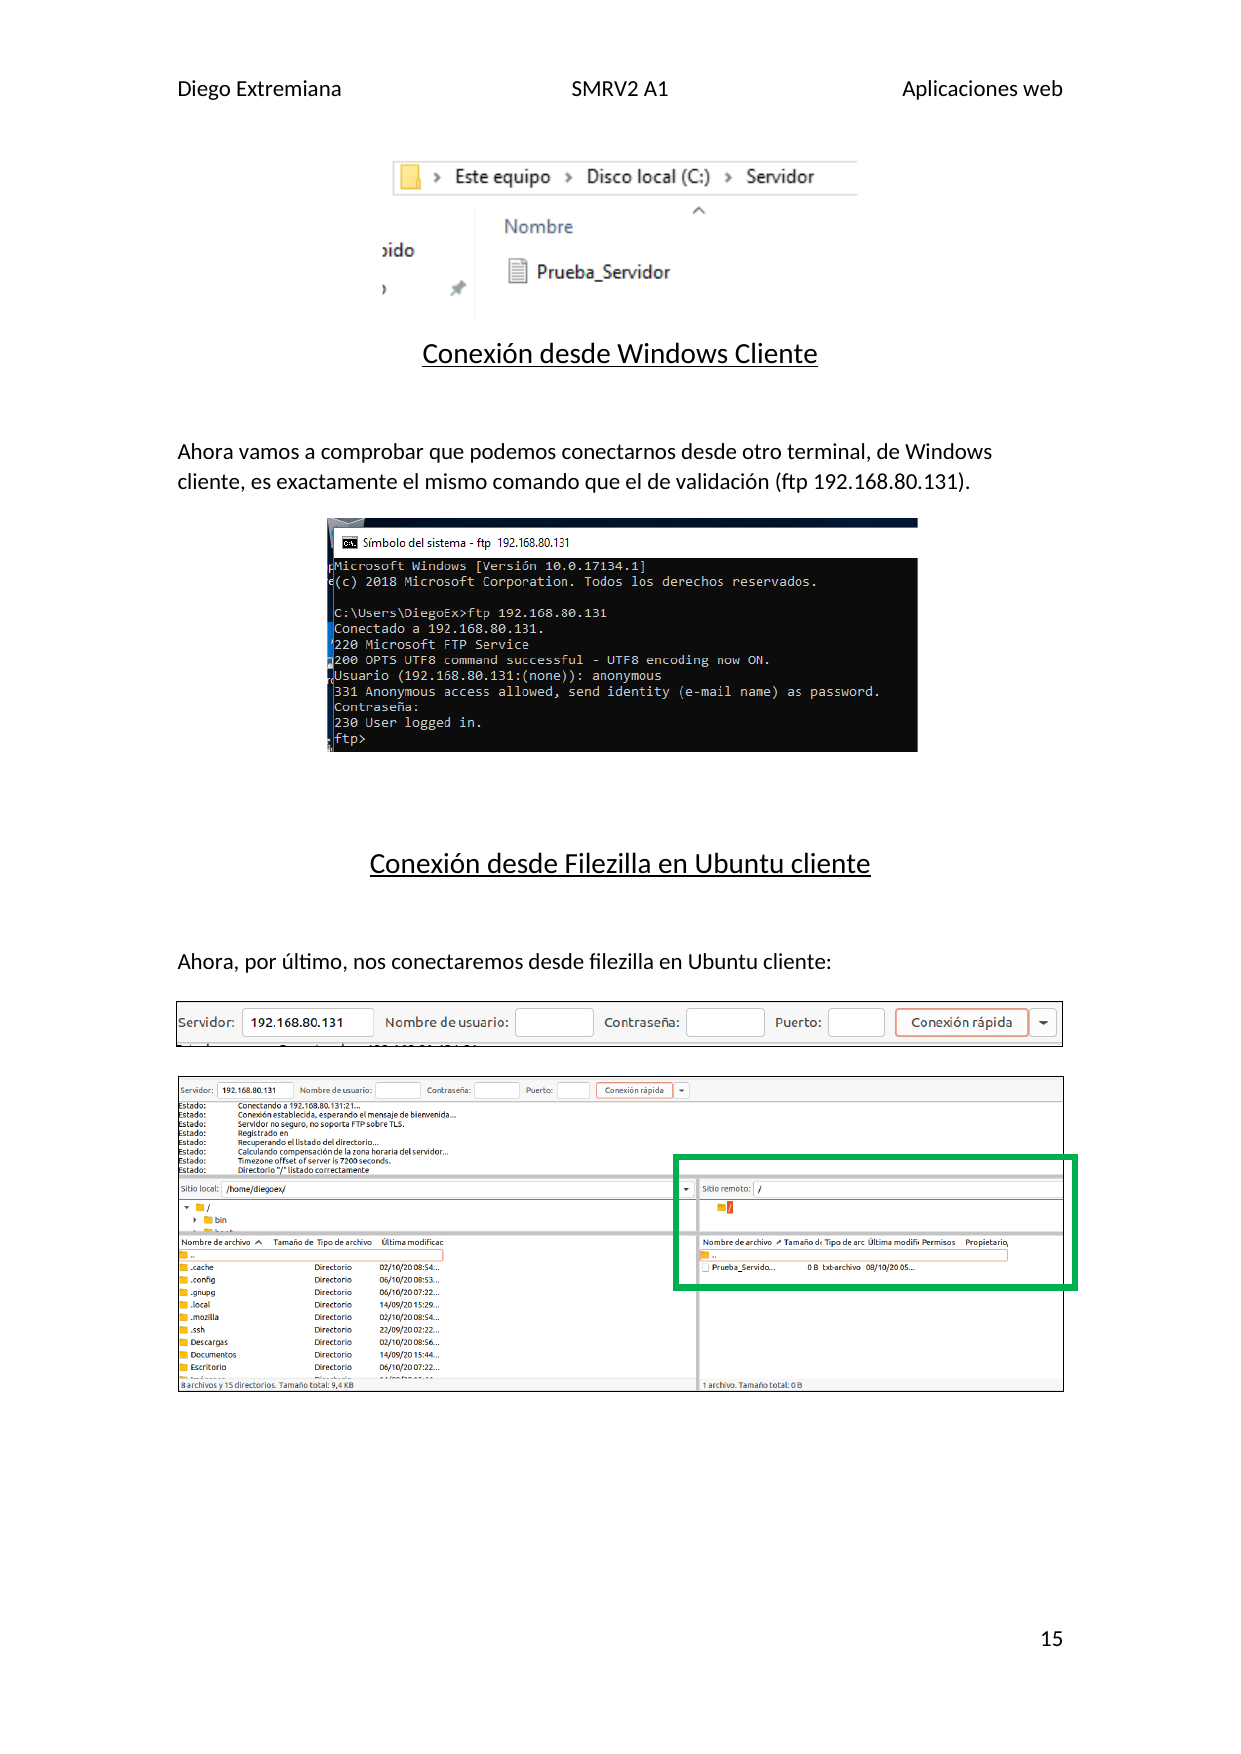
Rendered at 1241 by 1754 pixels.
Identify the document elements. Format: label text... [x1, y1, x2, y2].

text Ahora, por último, nos conectaremos desde filezilla en Ubuntu cliente: [177, 947, 1063, 975]
picture [679, 1160, 1063, 1284]
subtitle Conexión desde Windows Cliente [177, 335, 1063, 371]
picture [179, 1077, 1063, 1391]
text Ahora vamos a comprobar que podemos conectarnos desde otro terminal, de Windows cliente, es exactamente el mismo comando que el de validación (ftp 192.168.80.131). [177, 437, 1063, 495]
picture [177, 1002, 1062, 1046]
picture [382, 152, 858, 318]
picture [327, 518, 918, 752]
subtitle Conexión desde Filezilla en Ubuntu cliente [177, 845, 1063, 881]
